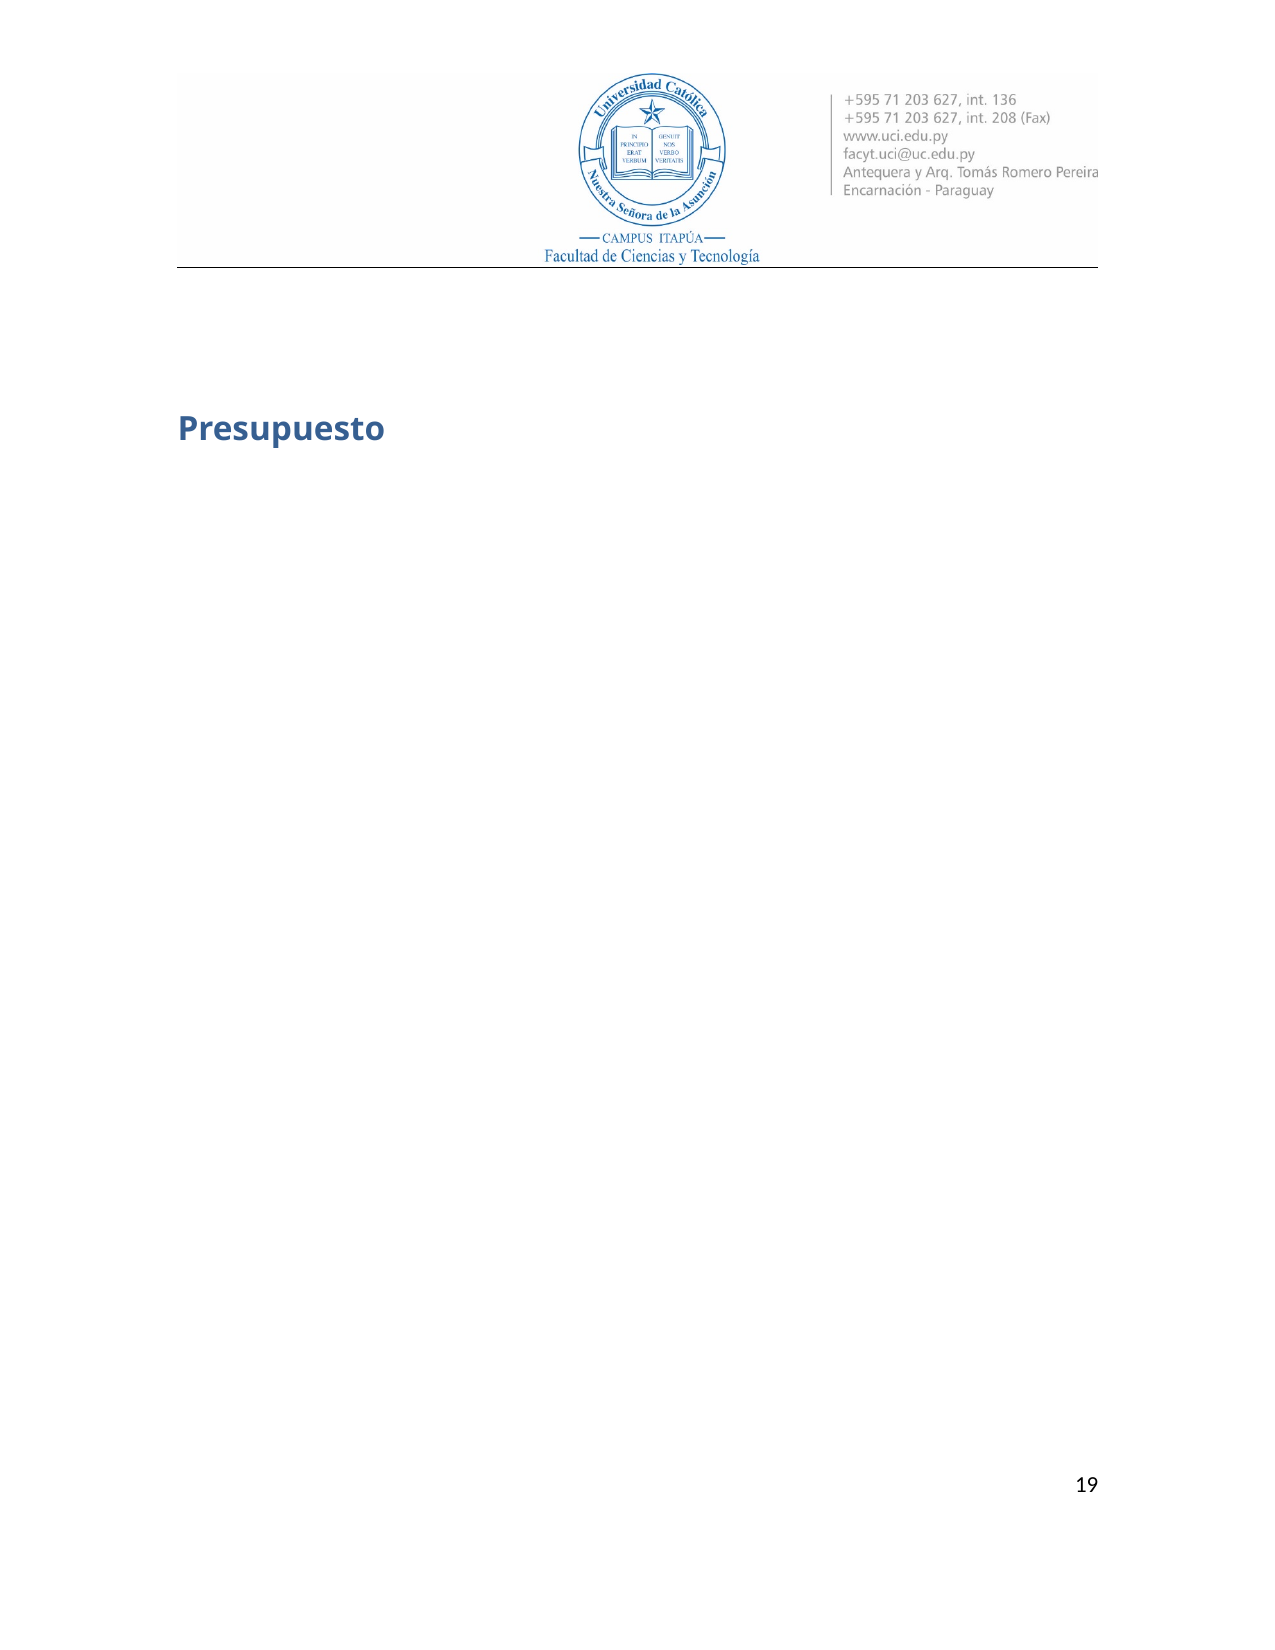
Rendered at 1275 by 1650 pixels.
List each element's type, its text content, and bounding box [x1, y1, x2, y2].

picture [177, 73, 1098, 265]
subtitle Presupuesto [177, 404, 1098, 450]
